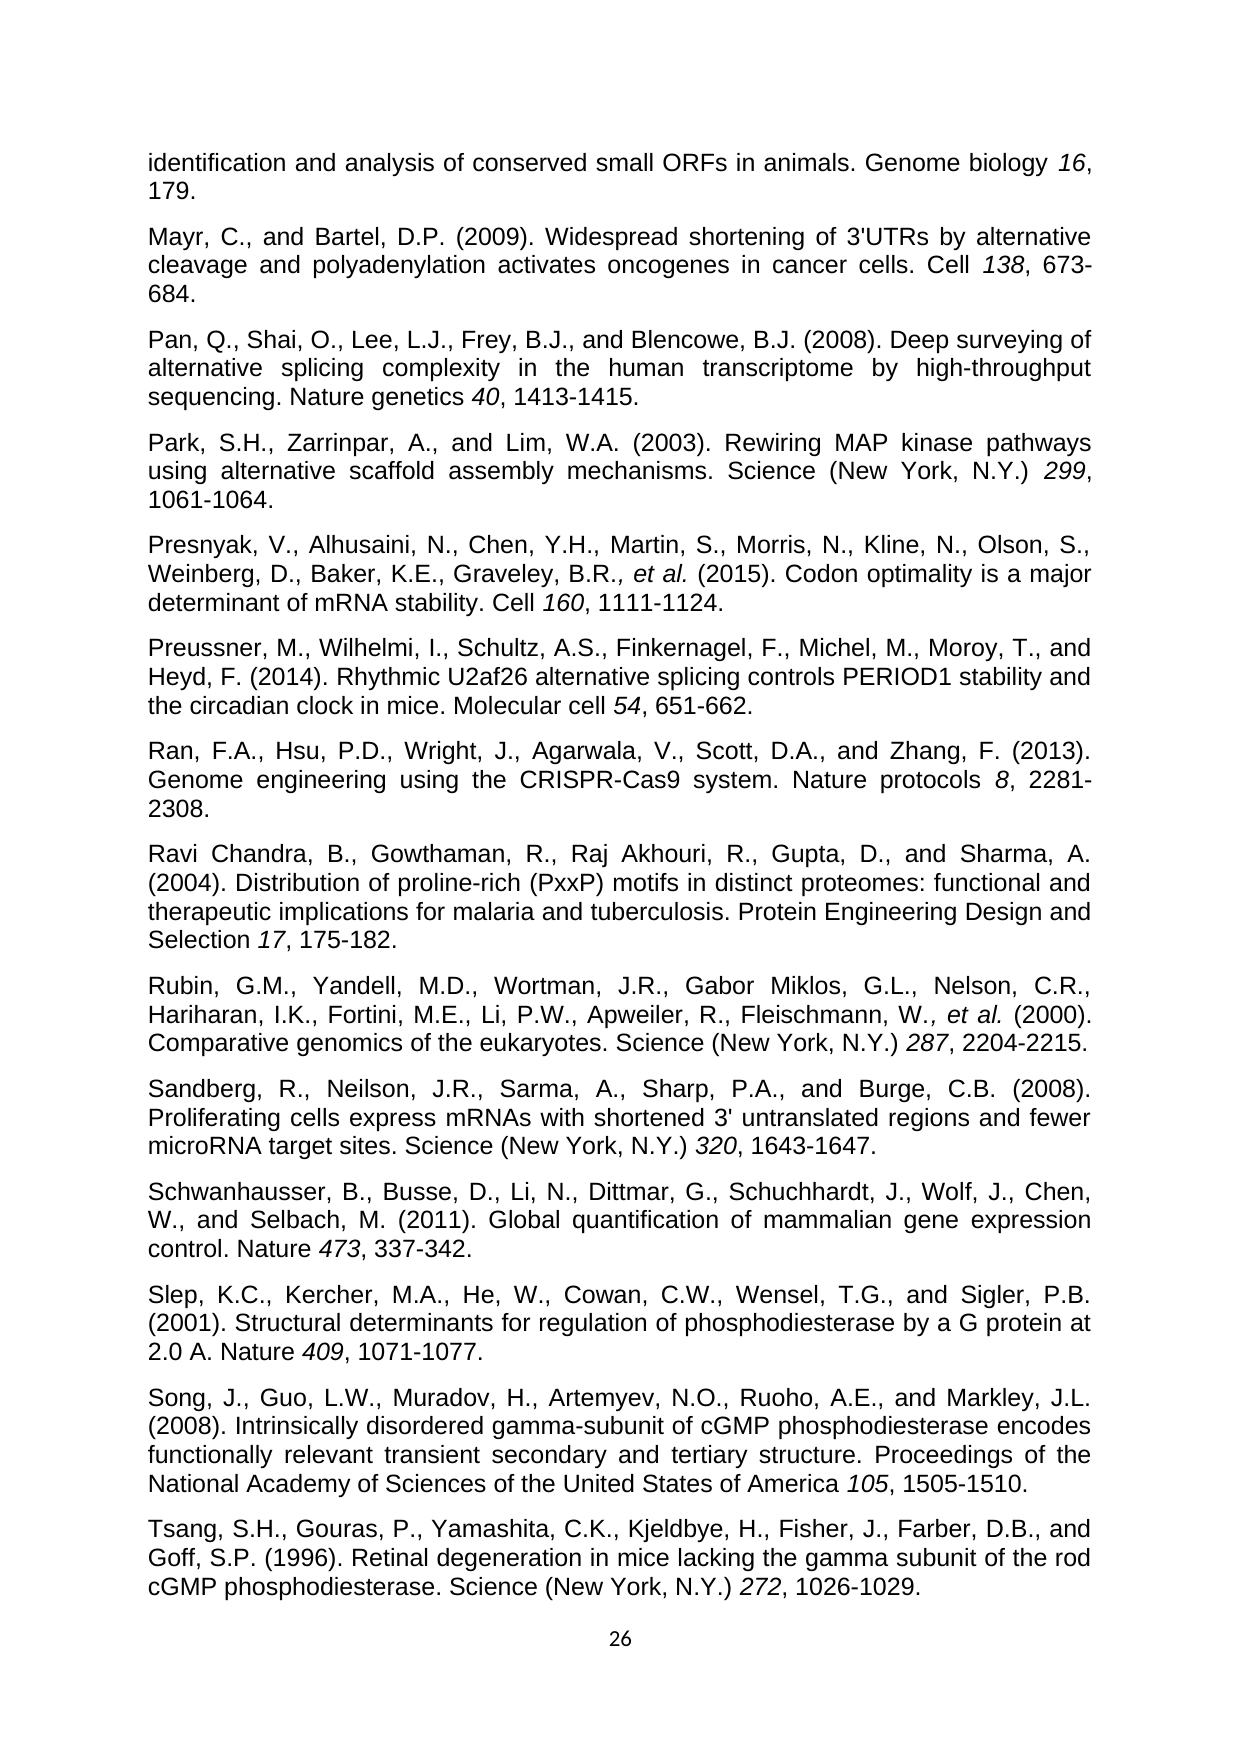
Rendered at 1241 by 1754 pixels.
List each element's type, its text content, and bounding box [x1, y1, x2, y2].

text Rubin, G.M., Yandell, M.D., Wortman, J.R., Gabor Miklos, G.L., Nelson, C.R., Hariharan, I.K., Fortini, M.E., Li, P.W., Apweiler, R., Fleischmann, W., et al. (2000). Comparative genomics of the eukaryotes. Science (New York, N.Y.) 287, 2204-2215. [148, 971, 1093, 1057]
text Preussner, M., Wilhelmi, I., Schultz, A.S., Finkernagel, F., Michel, M., Moroy, T., and Heyd, F. (2014). Rhythmic U2af26 alternative splicing controls PERIOD1 stability and the circadian clock in mice. Molecular cell 54, 651-662. [148, 633, 1093, 720]
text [148, 148, 1093, 205]
text Song, J., Guo, L.W., Muradov, H., Artemyev, N.O., Ruoho, A.E., and Markley, J.L. (2008). Intrinsically disordered gamma-subunit of cGMP phosphodiesterase encodes functionally relevant transient secondary and tertiary structure. Proceedings of the National Academy of Sciences of the United States of America 105, 1505-1510. [148, 1383, 1093, 1498]
text Mayr, C., and Bartel, D.P. (2009). Widespread shortening of 3'UTRs by alternative cleavage and polyadenylation activates oncogenes in cancer cells. Cell 138, 673-684. [148, 222, 1093, 308]
text Ran, F.A., Hsu, P.D., Wright, J., Agarwala, V., Scott, D.A., and Zhang, F. (2013). Genome engineering using the CRISPR-Cas9 system. Nature protocols 8, 2281-2308. [148, 736, 1093, 823]
text Sandberg, R., Neilson, J.R., Sarma, A., Sharp, P.A., and Burge, C.B. (2008). Proliferating cells express mRNAs with shortened 3' untranslated regions and fewer microRNA target sites. Science (New York, N.Y.) 320, 1643-1647. [148, 1074, 1093, 1160]
text Schwanhausser, B., Busse, D., Li, N., Dittmar, G., Schuchhardt, J., Wolf, J., Chen, W., and Selbach, M. (2011). Global quantification of mammalian gene expression control. Nature 473, 337-342. [148, 1177, 1093, 1263]
text Presnyak, V., Alhusaini, N., Chen, Y.H., Martin, S., Morris, N., Kline, N., Olson, S., Weinberg, D., Baker, K.E., Graveley, B.R., et al. (2015). Codon optimality is a major determinant of mRNA stability. Cell 160, 1111-1124. [148, 531, 1093, 617]
text Pan, Q., Shai, O., Lee, L.J., Frey, B.J., and Blencowe, B.J. (2008). Deep surveying of alternative splicing complexity in the human transcriptome by high-throughput sequencing. Nature genetics 40, 1413-1415. [148, 325, 1093, 411]
text Ravi Chandra, B., Gowthaman, R., Raj Akhouri, R., Gupta, D., and Sharma, A. (2004). Distribution of proline‐rich (PxxP) motifs in distinct proteomes: functional and therapeutic implications for malaria and tuberculosis. Protein Engineering Design and Selection 17, 175-182. [148, 839, 1093, 954]
text Park, S.H., Zarrinpar, A., and Lim, W.A. (2003). Rewiring MAP kinase pathways using alternative scaffold assembly mechanisms. Science (New York, N.Y.) 299, 1061-1064. [148, 428, 1093, 514]
text Slep, K.C., Kercher, M.A., He, W., Cowan, C.W., Wensel, T.G., and Sigler, P.B. (2001). Structural determinants for regulation of phosphodiesterase by a G protein at 2.0 A. Nature 409, 1071-1077. [148, 1280, 1093, 1366]
text Tsang, S.H., Gouras, P., Yamashita, C.K., Kjeldbye, H., Fisher, J., Farber, D.B., and Goff, S.P. (1996). Retinal degeneration in mice lacking the gamma subunit of the rod cGMP phosphodiesterase. Science (New York, N.Y.) 272, 1026-1029. [148, 1514, 1093, 1601]
